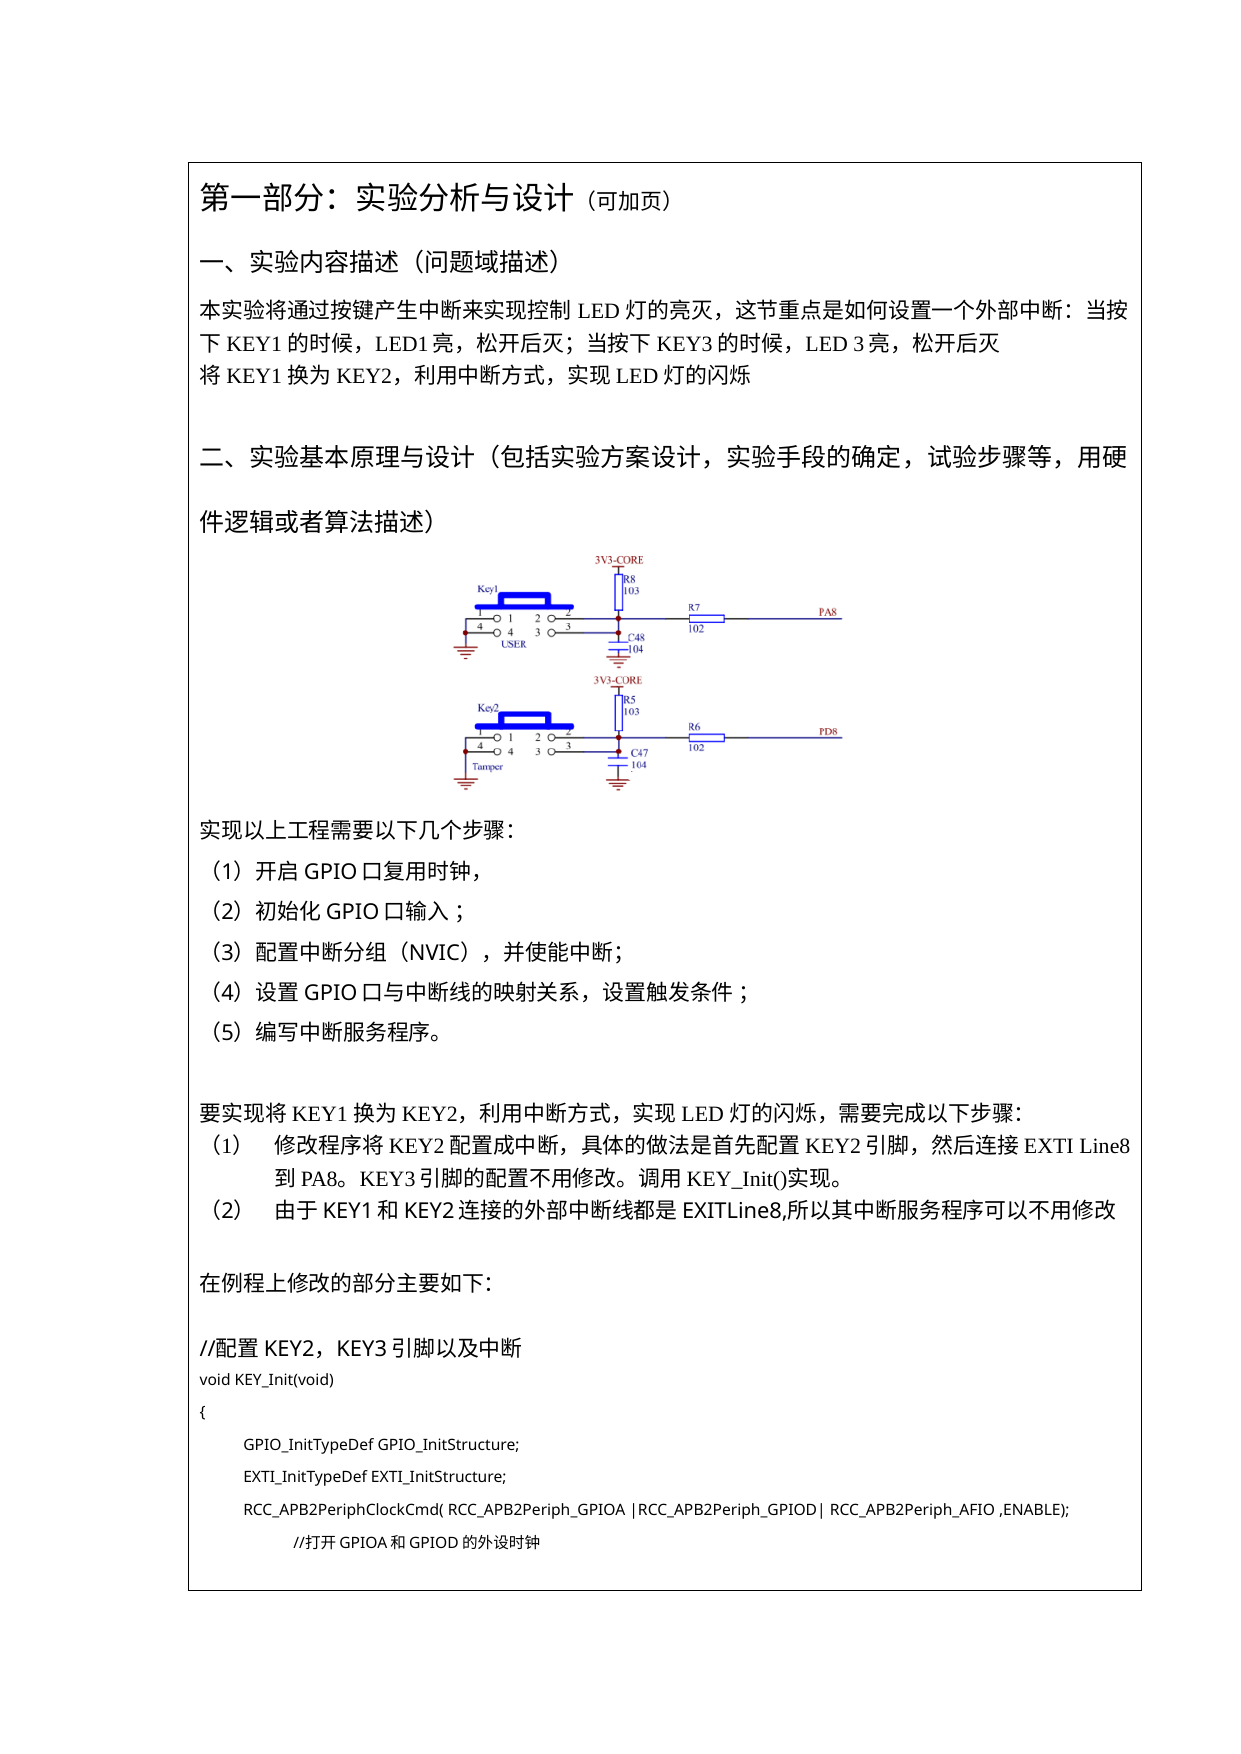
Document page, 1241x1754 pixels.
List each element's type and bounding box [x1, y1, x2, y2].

picture [441, 553, 889, 802]
table_cell [189, 163, 1141, 1590]
